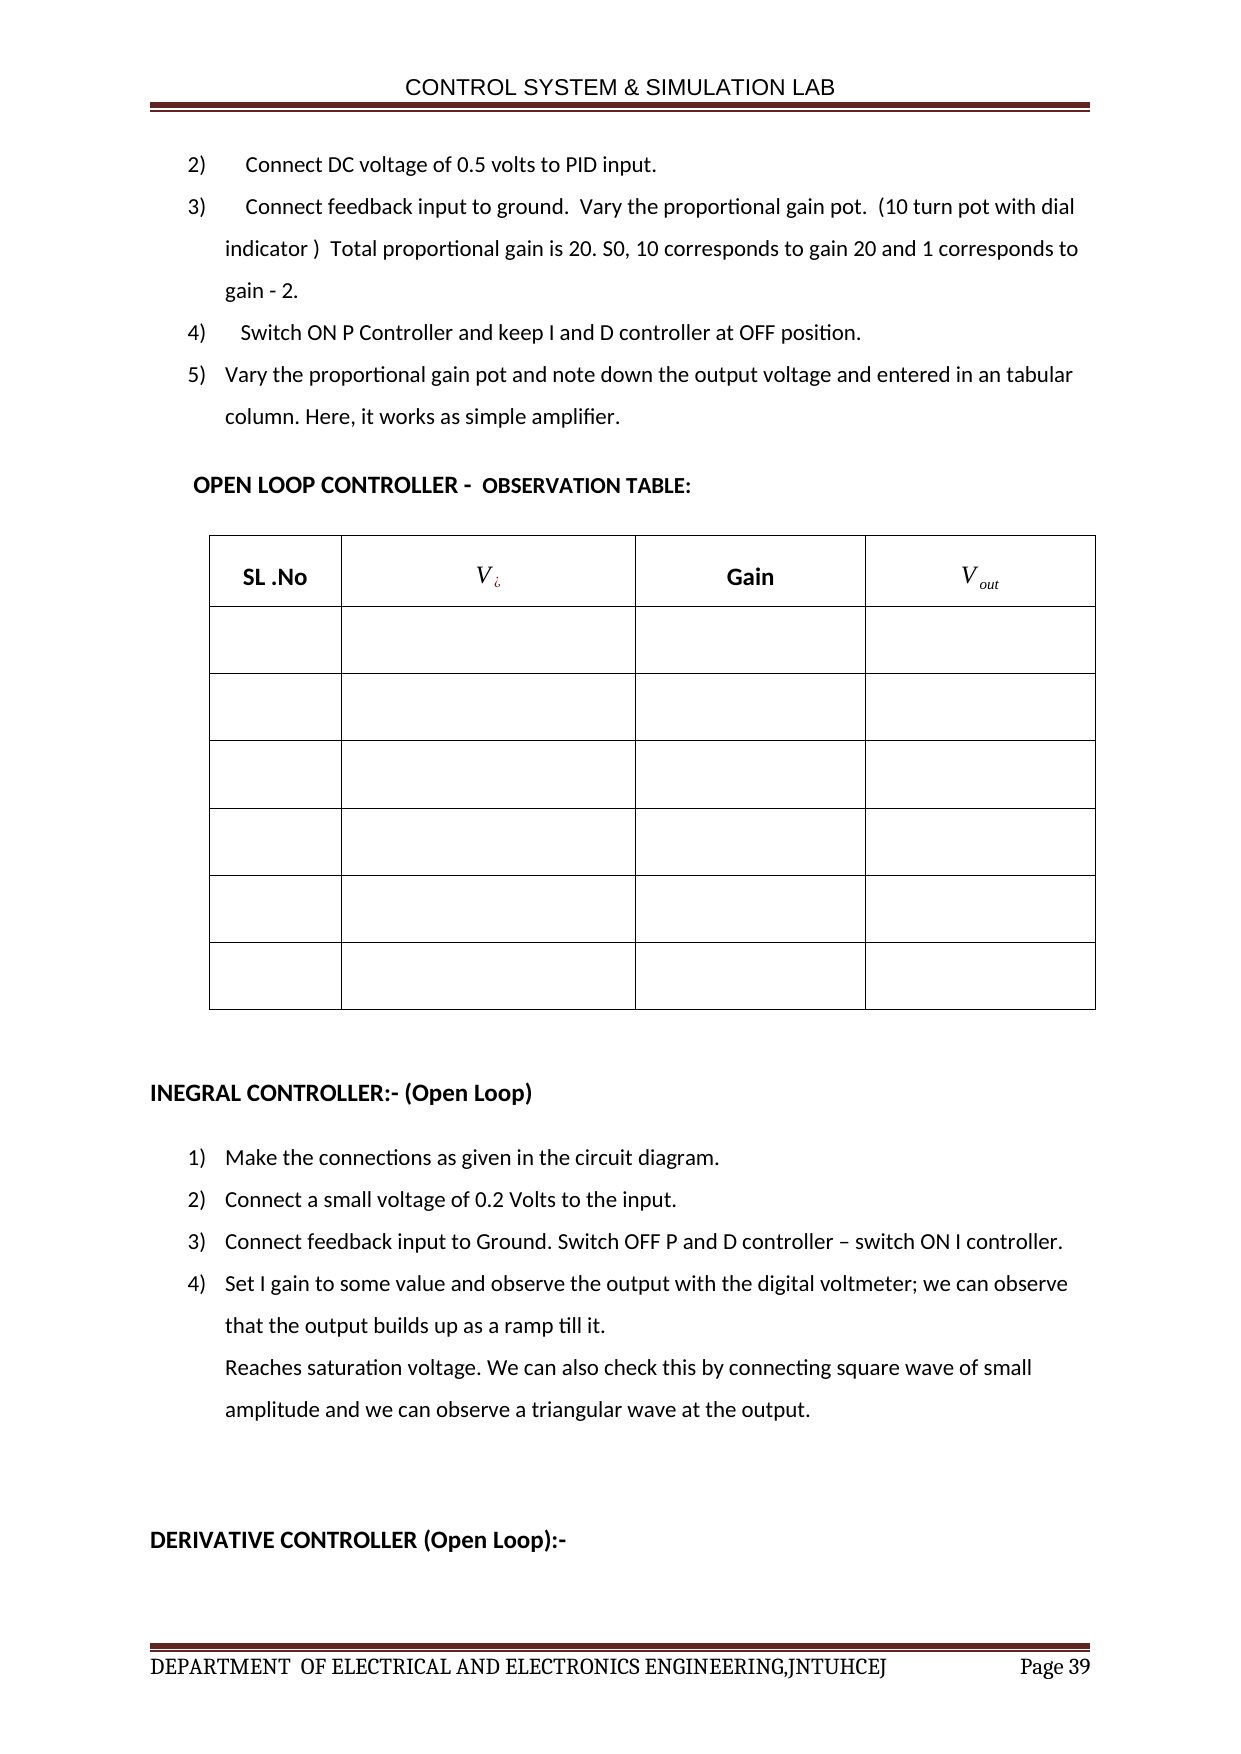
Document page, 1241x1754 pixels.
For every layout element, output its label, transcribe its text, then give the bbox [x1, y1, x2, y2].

table_cell [866, 741, 1095, 807]
list Connect a small voltage of 0.2 Volts to the input. [187, 1185, 1090, 1213]
list Connect feedback input to ground. Vary the proportional gain pot. (10 turn pot with dial indicator ) Total proportional gain is 20. S0, 10 corresponds to gain 20 and 1 corresponds to gain - 2. [187, 192, 1090, 304]
table_cell [866, 674, 1095, 740]
table_cell [342, 943, 635, 1009]
table_cell [866, 809, 1095, 875]
list Set I gain to some value and observe the output with the digital voltmeter; we can observe that the output builds up as a ramp till it. [187, 1269, 1090, 1339]
table_cell [210, 876, 341, 942]
list Vary the proportional gain pot and note down the output voltage and entered in an tabular column. Here, it works as simple amplifier. [187, 360, 1090, 430]
table_cell [342, 741, 635, 807]
table_cell [210, 741, 341, 807]
table_header SL .No [210, 536, 341, 606]
table_cell [342, 876, 635, 942]
table_cell [210, 809, 341, 875]
list Reaches saturation voltage. We can also check this by connecting square wave of small amplitude and we can observe a triangular wave at the output. [225, 1353, 1090, 1423]
table_cell [866, 876, 1095, 942]
table_cell [636, 809, 865, 875]
table_cell [636, 741, 865, 807]
text OPEN LOOP CONTROLLER - OBSERVATION TABLE: [187, 469, 1090, 499]
text INEGRAL CONTROLLER:- (Open Loop) [150, 1077, 1090, 1107]
text DERIVATIVE CONTROLLER (Open Loop):- [150, 1524, 1090, 1555]
list Connect feedback input to Ground. Switch OFF P and D controller – switch ON I controller. [187, 1227, 1090, 1255]
list Switch ON P Controller and keep I and D controller at OFF position. [187, 318, 1090, 346]
table_cell [636, 607, 865, 673]
table_header Gain [636, 536, 865, 606]
list Connect DC voltage of 0.5 volts to PID input. [187, 150, 1090, 178]
table_cell [210, 607, 341, 673]
table_cell [636, 876, 865, 942]
table_header [866, 536, 1095, 606]
table_cell [866, 607, 1095, 673]
table_cell [342, 607, 635, 673]
table_cell [342, 809, 635, 875]
table_cell [636, 674, 865, 740]
table_header [342, 536, 635, 606]
list Make the connections as given in the circuit diagram. [187, 1143, 1090, 1171]
table_cell [342, 674, 635, 740]
table_cell [866, 943, 1095, 1009]
table_cell [210, 943, 341, 1009]
table_cell [210, 674, 341, 740]
table_cell [636, 943, 865, 1009]
